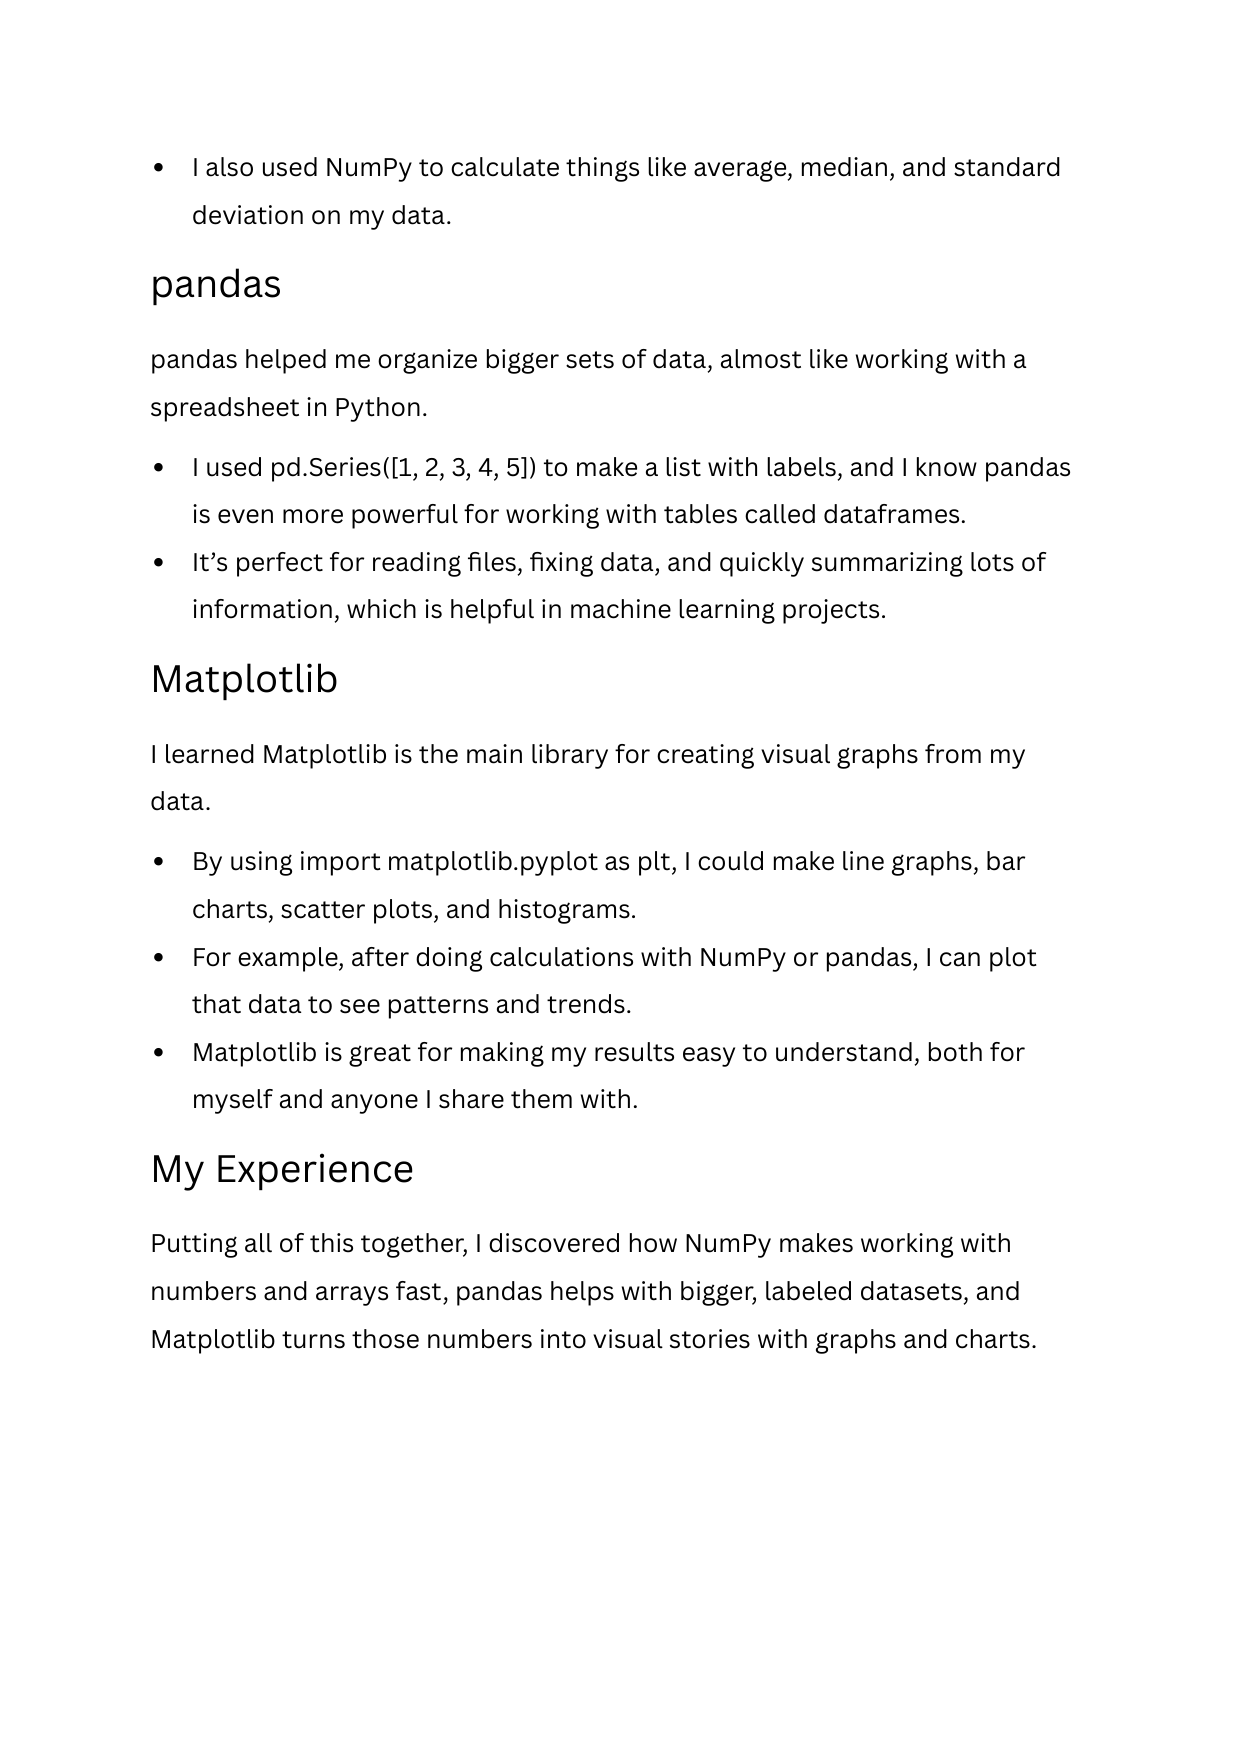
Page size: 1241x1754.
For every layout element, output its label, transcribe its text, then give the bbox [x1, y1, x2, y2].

text I learned Matplotlib is the main library for creating visual graphs from my data. [150, 736, 1090, 818]
text pandas helped me organize bigger sets of data, almost like working with a spreadsheet in Python. [150, 342, 1090, 423]
list By using import matplotlib.pyplot as plt, I could make line graphs, bar charts, scatter plots, and histograms. [154, 844, 1090, 926]
list Matplotlib is great for making my results easy to understand, both for myself and anyone I share them with. [154, 1034, 1090, 1116]
list I also used NumPy to calculate things like average, median, and standard deviation on my data. [154, 150, 1090, 232]
text Putting all of this together, I discovered how NumPy makes working with numbers and arrays fast, pandas helps with bigger, labeled datasets, and Matplotlib turns those numbers into visual stories with graphs and charts. [150, 1226, 1090, 1355]
text pandas [150, 258, 1090, 309]
text Matplotlib [150, 652, 1090, 703]
list For example, after doing calculations with NumPy or pandas, I can plot that data to see patterns and trends. [154, 939, 1090, 1021]
list It’s perfect for reading files, fixing data, and quickly summarizing lots of information, which is helpful in machine learning projects. [154, 544, 1090, 626]
list I used pd.Series([1, 2, 3, 4, 5]) to make a list with labels, and I know pandas is even more powerful for working with tables called dataframes. [154, 449, 1090, 531]
text My Experience [150, 1142, 1090, 1193]
